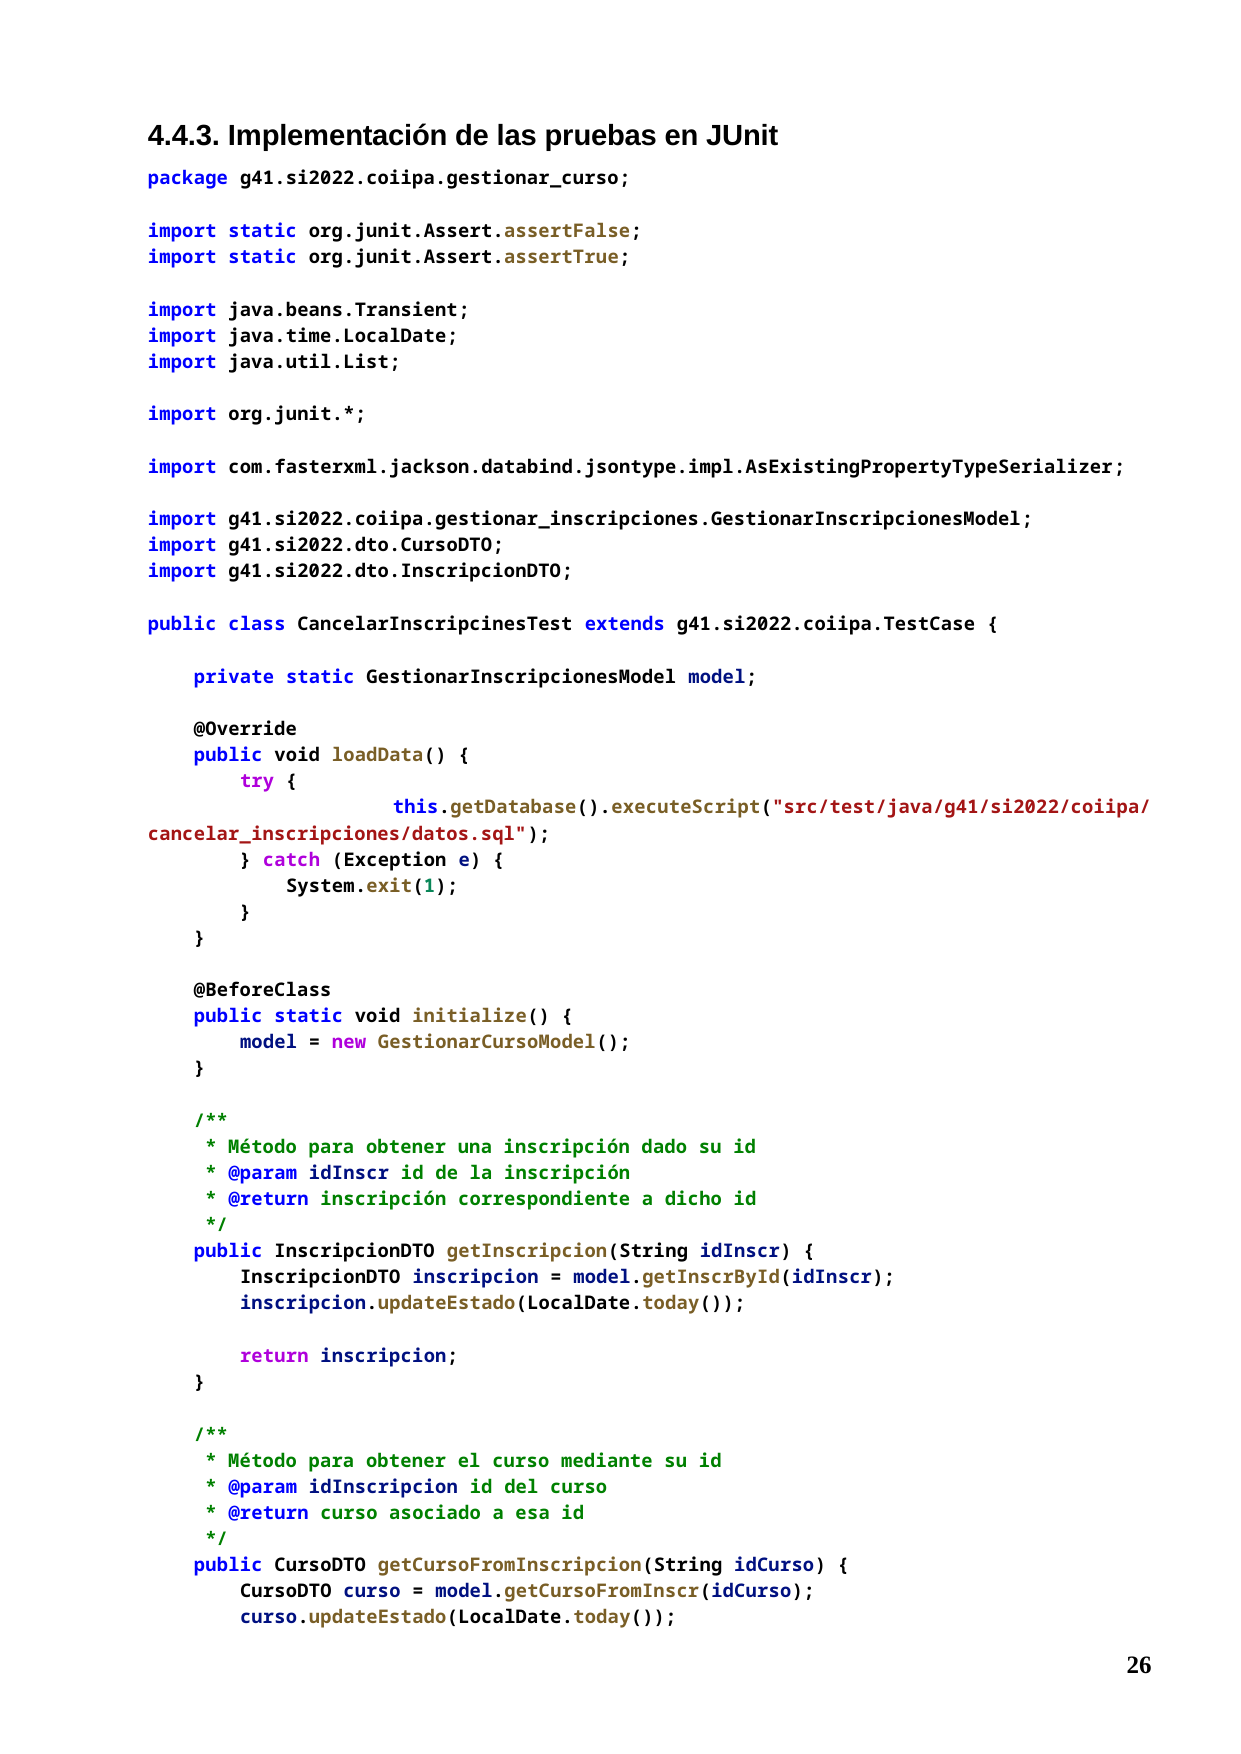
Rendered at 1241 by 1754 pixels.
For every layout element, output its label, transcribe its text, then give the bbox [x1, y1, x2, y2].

text private static GestionarInscripcionesModel model; [148, 663, 1152, 689]
text */ [148, 1211, 1152, 1237]
text try { [148, 767, 1152, 793]
text } [148, 923, 1152, 949]
text @Override [148, 715, 1152, 741]
text public CursoDTO getCursoFromInscripcion(String idCurso) { [148, 1551, 1152, 1577]
text } catch (Exception e) { [148, 845, 1152, 871]
text */ [148, 1524, 1152, 1551]
text public InscripcionDTO getInscripcion(String idInscr) { [148, 1237, 1152, 1263]
text import g41.si2022.dto.InscripcionDTO; [148, 557, 1152, 583]
text /** [148, 1420, 1152, 1446]
text * Método para obtener una inscripción dado su id [148, 1133, 1152, 1159]
text /** [148, 1107, 1152, 1133]
text public class CancelarInscripcinesTest extends g41.si2022.coiipa.TestCase { [148, 610, 1152, 636]
text * @param idInscripcion id del curso [148, 1472, 1152, 1498]
text import static org.junit.Assert.assertTrue; [148, 243, 1152, 269]
text import java.time.LocalDate; [148, 321, 1152, 347]
text package g41.si2022.coiipa.gestionar_curso; [148, 164, 1152, 190]
text * @return curso asociado a esa id [148, 1498, 1152, 1524]
text } [148, 1368, 1152, 1394]
text model = new GestionarCursoModel(); [148, 1028, 1152, 1054]
text public void loadData() { [148, 741, 1152, 767]
text import java.beans.Transient; [148, 295, 1152, 321]
text import java.util.List; [148, 347, 1152, 373]
text } [148, 1054, 1152, 1080]
text inscripcion.updateEstado(LocalDate.today()); [148, 1289, 1152, 1315]
text @BeforeClass [148, 976, 1152, 1002]
text import g41.si2022.dto.CursoDTO; [148, 531, 1152, 557]
text import g41.si2022.coiipa.gestionar_inscripciones.GestionarInscripcionesModel; [148, 505, 1152, 531]
text * @return inscripción correspondiente a dicho id [148, 1185, 1152, 1211]
text * @param idInscr id de la inscripción [148, 1159, 1152, 1185]
text } [148, 897, 1152, 923]
text import com.fasterxml.jackson.databind.jsontype.impl.AsExistingPropertyTypeSerializer; [148, 453, 1152, 479]
text this.getDatabase().executeScript("src/test/java/g41/si2022/coiipa/cancelar_inscripciones/datos.sql"); [148, 793, 1152, 845]
text * Método para obtener el curso mediante su id [148, 1446, 1152, 1472]
text return inscripcion; [148, 1342, 1152, 1368]
text CursoDTO curso = model.getCursoFromInscr(idCurso); [148, 1577, 1152, 1603]
text import org.junit.*; [148, 400, 1152, 426]
text System.exit(1); [148, 871, 1152, 897]
subtitle 4.4.3. Implementación de las pruebas en JUnit [148, 118, 1152, 152]
text public static void initialize() { [148, 1002, 1152, 1028]
text import static org.junit.Assert.assertFalse; [148, 217, 1152, 243]
text curso.updateEstado(LocalDate.today()); [148, 1603, 1152, 1629]
text InscripcionDTO inscripcion = model.getInscrById(idInscr); [148, 1263, 1152, 1289]
